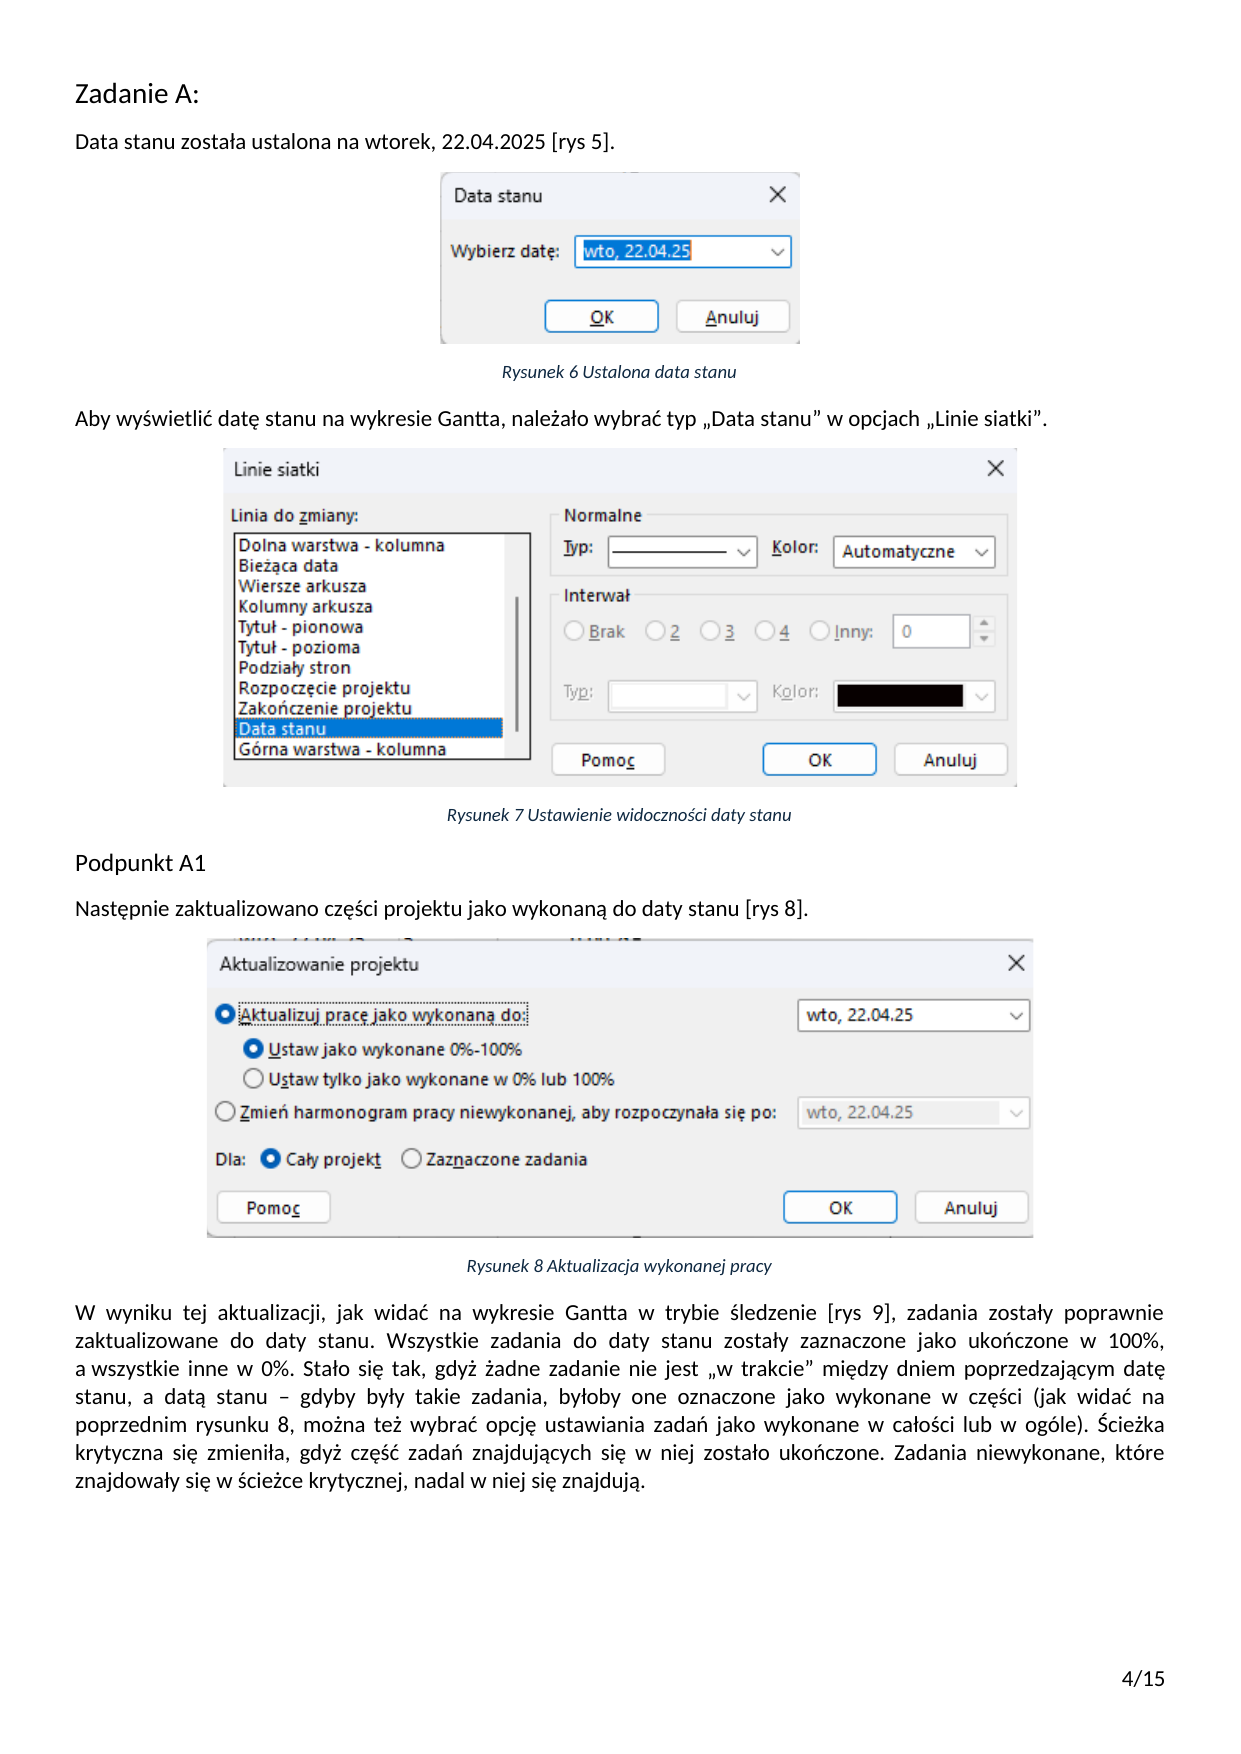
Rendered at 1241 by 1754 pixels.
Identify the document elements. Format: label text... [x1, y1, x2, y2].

picture [206, 938, 1034, 1238]
text Aby wyświetlić datę stanu na wykresie Gantta, należało wybrać typ „Data stanu” w opcjach „Linie siatki”. [75, 404, 1165, 432]
picture [223, 448, 1018, 787]
text W wyniku tej aktualizacji, jak widać na wykresie Gantta w trybie śledzenie [rys 9], zadania zostały poprawnie zaktualizowane do daty stanu. Wszystkie zadania do daty stanu zostały zaznaczone jako ukończone w 100%, a wszystkie inne w 0%. Stało się tak, gdyż żadne zadanie nie jest „w trakcie” między dniem poprzedzającym datę stanu, a datą stanu – gdyby były takie zadania, byłoby one oznaczone jako wykonane w części (jak widać na poprzednim rysunku 8, można też wybrać opcję ustawiania zadań jako wykonane w całości lub w ogóle). Ścieżka krytyczna się zmieniła, gdyż część zadań znajdujących się w niej zostało ukończone. Zadania niewykonane, które znajdowały się w ścieżce krytycznej, nadal w niej się znajdują. [75, 1298, 1165, 1494]
text Zadanie A: [75, 75, 1165, 111]
text Data stanu została ustalona na wtorek, 22.04.2025 [rys 5]. [75, 127, 1165, 155]
text Następnie zaktualizowano części projektu jako wykonaną do daty stanu [rys 8]. [75, 894, 1165, 922]
text Podpunkt A1 [75, 847, 1165, 877]
picture [440, 172, 800, 344]
